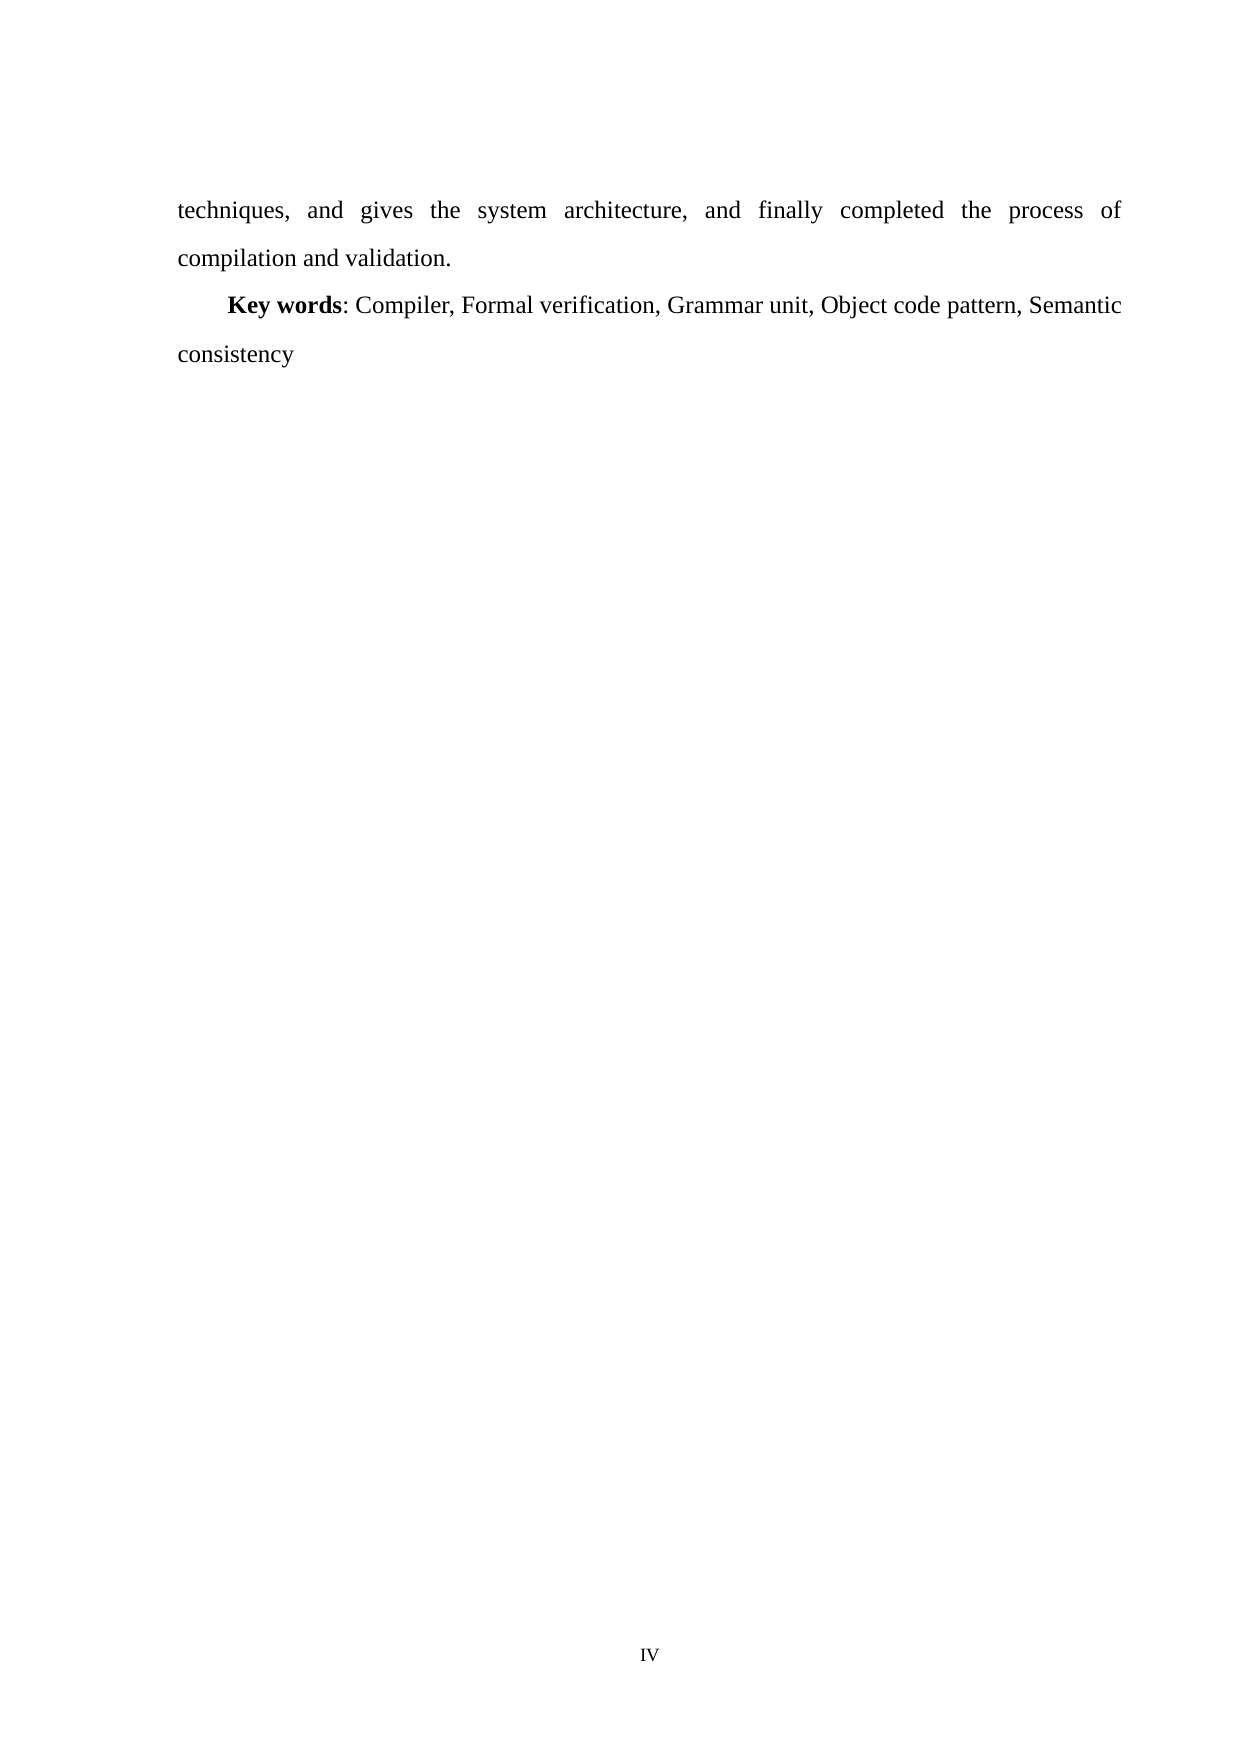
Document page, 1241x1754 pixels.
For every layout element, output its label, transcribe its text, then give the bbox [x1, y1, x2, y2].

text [177, 193, 1122, 274]
text Key words: Compiler, Formal verification, Grammar unit, Object code pattern, Semantic consistency [177, 288, 1122, 370]
